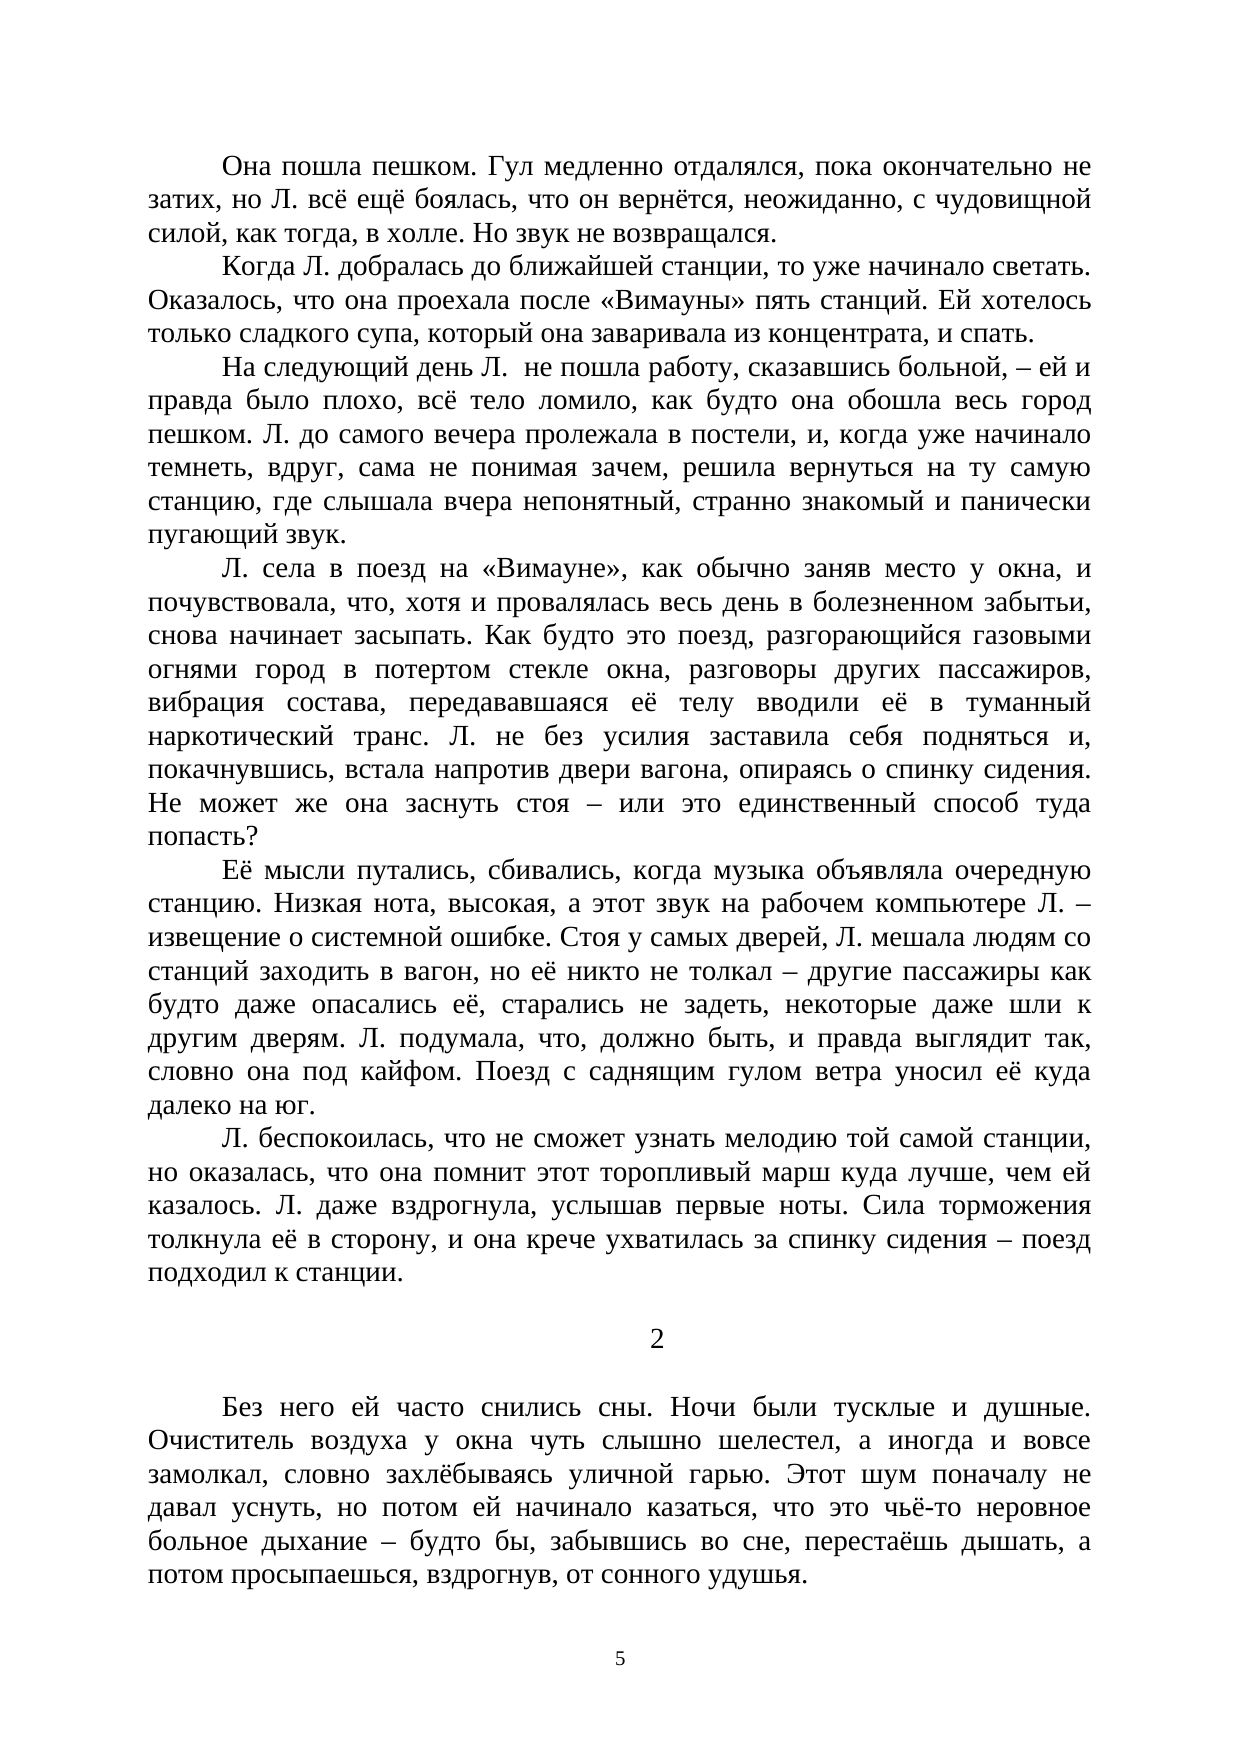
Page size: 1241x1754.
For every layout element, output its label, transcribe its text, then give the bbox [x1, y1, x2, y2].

text Когда Л. добралась до ближайшей станции, то уже начинало светать. Оказалось, что она проехала после «Вимауны» пять станций. Ей хотелось только сладкого супа, который она заваривала из концентрата, и спать. [148, 248, 1092, 349]
text На следующий день Л. не пошла работу, сказавшись больной, – ей и правда было плохо, всё тело ломило, как будто она обошла весь город пешком. Л. до самого вечера пролежала в постели, и, когда уже начинало темнеть, вдруг, сама не понимая зачем, решила вернуться на ту самую станцию, где слышала вчера непонятный, странно знакомый и панически пугающий звук. [148, 349, 1092, 550]
text Без него ей часто снились сны. Ночи были тусклые и душные. Очиститель воздуха у окна чуть слышно шелестел, а иногда и вовсе замолкал, словно захлёбываясь уличной гарью. Этот шум поначалу не давал уснуть, но потом ей начинало казаться, что это чьё-то неровное больное дыхание – будто бы, забывшись во сне, перестаёшь дышать, а потом просыпаешься, вздрогнув, от сонного удушья. [148, 1389, 1092, 1590]
text Она пошла пешком. Гул медленно отдалялся, пока окончательно не затих, но Л. всё ещё боялась, что он вернётся, неожиданно, с чудовищной силой, как тогда, в холле. Но звук не возвращался. [148, 148, 1092, 248]
text Её мысли путались, сбивались, когда музыка объявляла очередную станцию. Низкая нота, высокая, а этот звук на рабочем компьютере Л. – извещение о системной ошибке. Стоя у самых дверей, Л. мешала людям со станций заходить в вагон, но её никто не толкал – другие пассажиры как будто даже опасались её, старались не задеть, некоторые даже шли к другим дверям. Л. подумала, что, должно быть, и правда выглядит так, словно она под кайфом. Поезд с саднящим гулом ветра уносил её куда далеко на юг. [148, 852, 1092, 1120]
text Л. беспокоилась, что не сможет узнать мелодию той самой станции, но оказалась, что она помнит этот торопливый марш куда лучше, чем ей казалось. Л. даже вздрогнула, услышав первые ноты. Сила торможения толкнула её в сторону, и она крече ухватилась за спинку сидения – поезд подходил к станции. [148, 1120, 1092, 1288]
text 2 [148, 1322, 1092, 1355]
text Л. села в поезд на «Вимауне», как обычно заняв место у окна, и почувствовала, что, хотя и провалялась весь день в болезненном забытьи, снова начинает засыпать. Как будто это поезд, разгорающийся газовыми огнями город в потертом стекле окна, разговоры других пассажиров, вибрация состава, передававшаяся её телу вводили её в туманный наркотический транс. Л. не без усилия заставила себя подняться и, покачнувшись, встала напротив двери вагона, опираясь о спинку сидения. Не может же она заснуть стоя – или это единственный способ туда попасть? [148, 550, 1092, 852]
